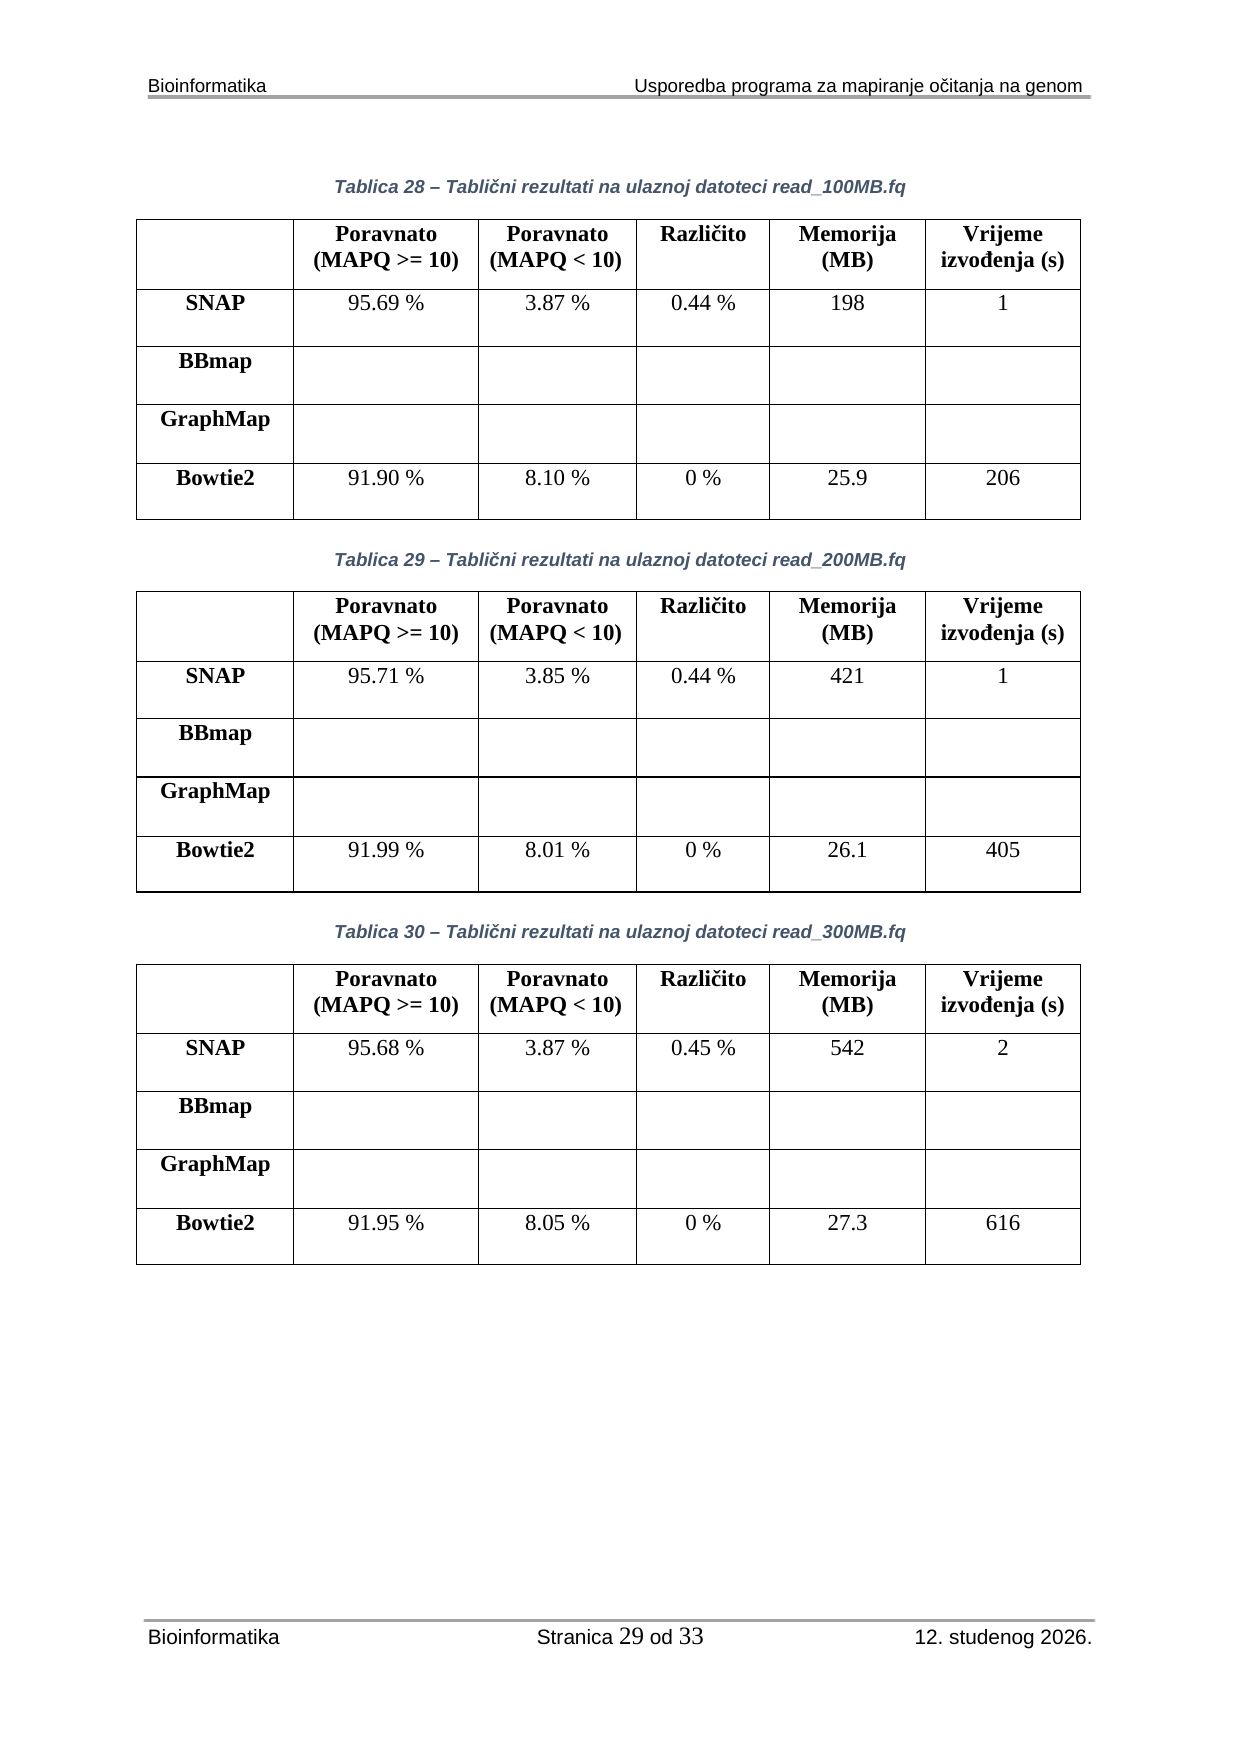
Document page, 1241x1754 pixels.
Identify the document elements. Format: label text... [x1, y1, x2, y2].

table_cell 27.3 [770, 1209, 925, 1264]
table_header Različito [637, 592, 769, 661]
table_cell [637, 778, 769, 836]
table_cell 25.9 [770, 464, 925, 519]
table_cell [926, 347, 1080, 404]
table_cell 8.05 % [479, 1209, 636, 1264]
table_cell 0.45 % [637, 1034, 769, 1091]
table_cell SNAP [137, 662, 293, 718]
table_cell 542 [770, 1034, 925, 1091]
table_cell [479, 1092, 636, 1149]
table_cell [637, 719, 769, 776]
table_cell 3.85 % [479, 662, 636, 718]
table_cell SNAP [137, 290, 293, 346]
table_cell [770, 405, 925, 463]
table_cell 3.87 % [479, 290, 636, 346]
table_header Memorija (MB) [770, 220, 925, 288]
table_cell [294, 1092, 478, 1149]
table_header [137, 592, 293, 661]
table_cell [926, 405, 1080, 463]
table_cell [479, 1150, 636, 1208]
table_cell 95.69 % [294, 290, 478, 346]
table_header Poravnato (MAPQ >= 10) [294, 592, 478, 661]
table_cell 2 [926, 1034, 1080, 1091]
table_cell [770, 778, 925, 836]
table_cell BBmap [137, 719, 293, 776]
table_header Poravnato (MAPQ < 10) [479, 965, 636, 1033]
table_cell 8.10 % [479, 464, 636, 519]
table_cell [637, 347, 769, 404]
text Tablica 28 – Tablični rezultati na ulaznoj datoteci read_100MB.fq [148, 176, 1093, 198]
text Tablica 30 – Tablični rezultati na ulaznoj datoteci read_300MB.fq [148, 921, 1093, 943]
table_cell Bowtie2 [137, 1209, 293, 1264]
table_cell 91.90 % [294, 464, 478, 519]
table_cell [294, 347, 478, 404]
table_header Vrijeme izvođenja (s) [926, 220, 1080, 288]
table_cell 3.87 % [479, 1034, 636, 1091]
table_cell 405 [926, 837, 1080, 891]
table_header [137, 965, 293, 1033]
table_header Memorija (MB) [770, 965, 925, 1033]
table_cell [926, 1150, 1080, 1208]
table_cell [294, 405, 478, 463]
table_cell 26.1 [770, 837, 925, 891]
picture [147, 95, 1092, 99]
table_cell 1 [926, 662, 1080, 718]
table_cell GraphMap [137, 778, 293, 836]
table_cell 0 % [637, 464, 769, 519]
table_cell [770, 719, 925, 776]
table_cell 0 % [637, 1209, 769, 1264]
table_header Memorija (MB) [770, 592, 925, 661]
table_header Različito [637, 220, 769, 288]
table_cell [294, 1150, 478, 1208]
text Tablica 29 – Tablični rezultati na ulaznoj datoteci read_200MB.fq [148, 549, 1093, 570]
table_header Vrijeme izvođenja (s) [926, 592, 1080, 661]
table_cell BBmap [137, 1092, 293, 1149]
table_cell BBmap [137, 347, 293, 404]
table_header Poravnato (MAPQ < 10) [479, 592, 636, 661]
table_cell 91.99 % [294, 837, 478, 891]
table_cell [770, 1092, 925, 1149]
table_cell [926, 1092, 1080, 1149]
table_cell 0 % [637, 837, 769, 891]
table_cell 1 [926, 290, 1080, 346]
table_header Poravnato (MAPQ >= 10) [294, 965, 478, 1033]
table_cell [637, 1092, 769, 1149]
table_cell Bowtie2 [137, 464, 293, 519]
table_cell 8.01 % [479, 837, 636, 891]
table_cell [294, 719, 478, 776]
table_cell 206 [926, 464, 1080, 519]
table_cell [479, 405, 636, 463]
table_cell 616 [926, 1209, 1080, 1264]
table_header [137, 220, 293, 288]
table_header Poravnato (MAPQ >= 10) [294, 220, 478, 288]
table_cell 0.44 % [637, 290, 769, 346]
table_cell GraphMap [137, 405, 293, 463]
table_header Vrijeme izvođenja (s) [926, 965, 1080, 1033]
table_cell [479, 778, 636, 836]
table_cell SNAP [137, 1034, 293, 1091]
table_cell 95.68 % [294, 1034, 478, 1091]
table_cell Bowtie2 [137, 837, 293, 891]
table_cell [637, 1150, 769, 1208]
table_cell [479, 719, 636, 776]
table_cell [926, 778, 1080, 836]
table_cell [637, 405, 769, 463]
table_cell [770, 1150, 925, 1208]
table_cell 95.71 % [294, 662, 478, 718]
table_cell 421 [770, 662, 925, 718]
table_cell [770, 347, 925, 404]
table_header Različito [637, 965, 769, 1033]
table_cell [926, 719, 1080, 776]
table_cell 0.44 % [637, 662, 769, 718]
table_cell GraphMap [137, 1150, 293, 1208]
table_cell [479, 347, 636, 404]
table_header Poravnato (MAPQ < 10) [479, 220, 636, 288]
table_cell 198 [770, 290, 925, 346]
table_cell [294, 778, 478, 836]
table_cell 91.95 % [294, 1209, 478, 1264]
